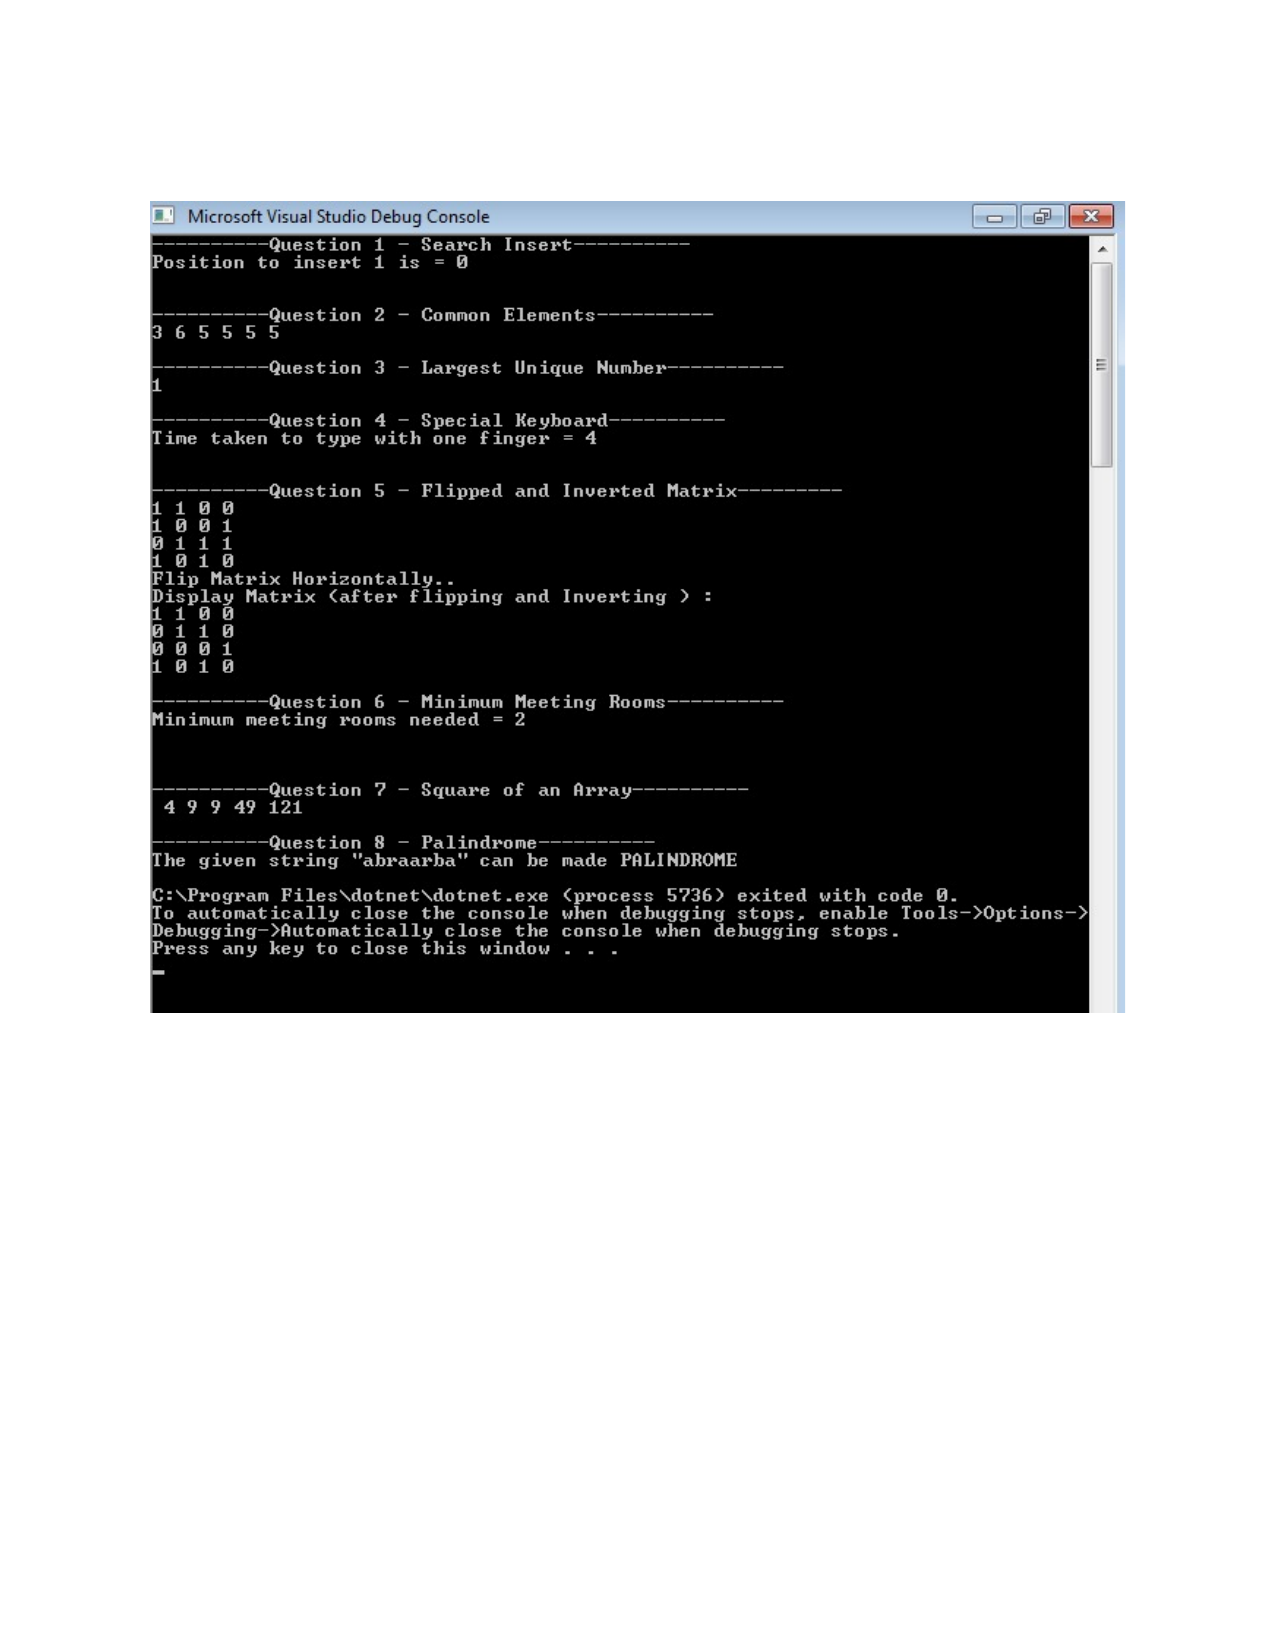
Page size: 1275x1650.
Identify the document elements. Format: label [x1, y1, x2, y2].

picture [150, 201, 1125, 1013]
